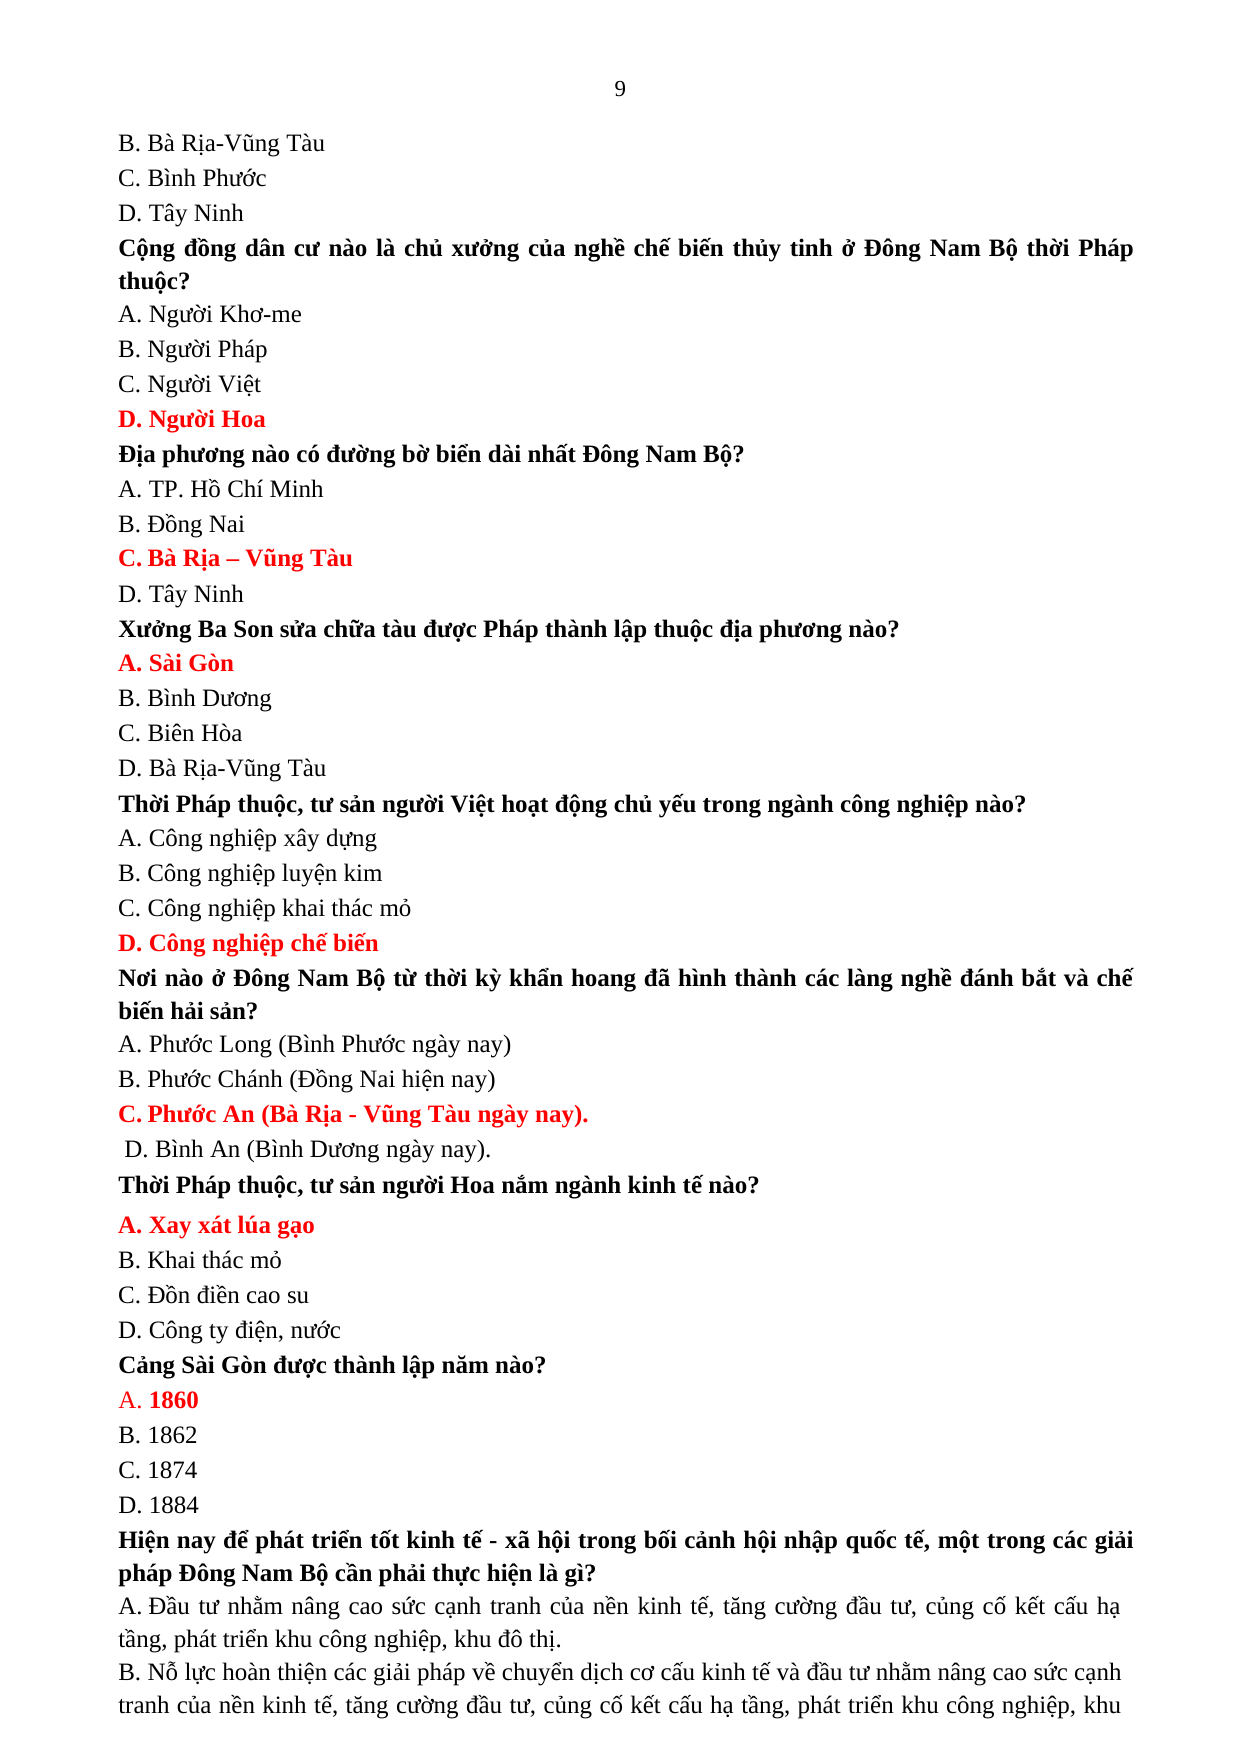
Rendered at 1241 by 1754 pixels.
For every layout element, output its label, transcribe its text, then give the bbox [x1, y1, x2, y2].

list Xay xát lúa gạo [118, 1210, 1134, 1239]
list Đồng Nai [118, 509, 1134, 537]
text B. 1862 [118, 1420, 1134, 1449]
subtitle Thời Pháp thuộc, tư sản người Hoa nắm ngành kinh tế nào? [118, 1170, 1134, 1198]
list Tây Ninh [118, 579, 1134, 607]
list Bà Rịa-Vũng Tàu [118, 128, 1134, 156]
list Bình An (Bình Dương ngày nay). [124, 1134, 1134, 1163]
list Phước Long (Bình Phước ngày nay) [118, 1029, 1134, 1058]
list Phước An (Bà Rịa - Vũng Tàu ngày nay). [118, 1099, 1134, 1128]
list Biên Hòa [118, 718, 1134, 747]
list Công ty điện, nước [118, 1315, 1134, 1344]
list Người Khơ-me [118, 299, 1134, 328]
list Khai thác mỏ [118, 1245, 1134, 1274]
subtitle Cảng Sài Gòn được thành lập năm nào? [118, 1351, 1134, 1379]
text D. 1884 [118, 1490, 1134, 1519]
list TP. Hồ Chí Minh [118, 474, 1134, 502]
list Công nghiệp chế biến [118, 928, 1134, 957]
subtitle Nơi nào ở Đông Nam Bộ từ thời kỳ khẩn hoang đã hình thành các làng nghề đánh bắt và chế biến hải sản? [118, 963, 1134, 1025]
list Người Việt [118, 369, 1134, 398]
subtitle Cộng đồng dân cư nào là chủ xưởng của nghề chế biến thủy tinh ở Đông Nam Bộ thời Pháp thuộc? [118, 233, 1134, 295]
list Bà Rịa – Vũng Tàu [118, 543, 1134, 572]
list Bà Rịa-Vũng Tàu [118, 753, 1134, 782]
list Công nghiệp khai thác mỏ [118, 893, 1134, 922]
list Bình Dương [118, 683, 1134, 712]
text A. 1860 [118, 1385, 1134, 1414]
list Phước Chánh (Đồng Nai hiện nay) [118, 1064, 1134, 1093]
list Đầu tư nhằm nâng cao sức cạnh tranh của nền kinh tế, tăng cường đầu tư, củng cố kết cấu hạ tầng, phát triển khu công nghiệp, khu đô thị. [118, 1591, 1122, 1653]
list Người Pháp [118, 334, 1134, 363]
subtitle Xưởng Ba Son sửa chữa tàu được Pháp thành lập thuộc địa phương nào? [118, 614, 1134, 643]
list Người Hoa [118, 404, 1134, 433]
text C. 1874 [118, 1455, 1134, 1484]
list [118, 1657, 1123, 1719]
subtitle Hiện nay để phát triển tốt kinh tế - xã hội trong bối cảnh hội nhập quốc tế, một trong các giải pháp Đông Nam Bộ cần phải thực hiện là gì? [118, 1525, 1134, 1587]
list Tây Ninh [118, 198, 1134, 227]
list Đồn điền cao su [118, 1280, 1134, 1309]
list Sài Gòn [118, 648, 1134, 677]
list Bình Phước [118, 163, 1134, 192]
list Công nghiệp xây dựng [118, 823, 1134, 852]
list Công nghiệp luyện kim [118, 858, 1134, 887]
subtitle Thời Pháp thuộc, tư sản người Việt hoạt động chủ yếu trong ngành công nghiệp nào? [118, 789, 1134, 817]
subtitle Địa phương nào có đường bờ biển dài nhất Đông Nam Bộ? [118, 439, 1134, 468]
